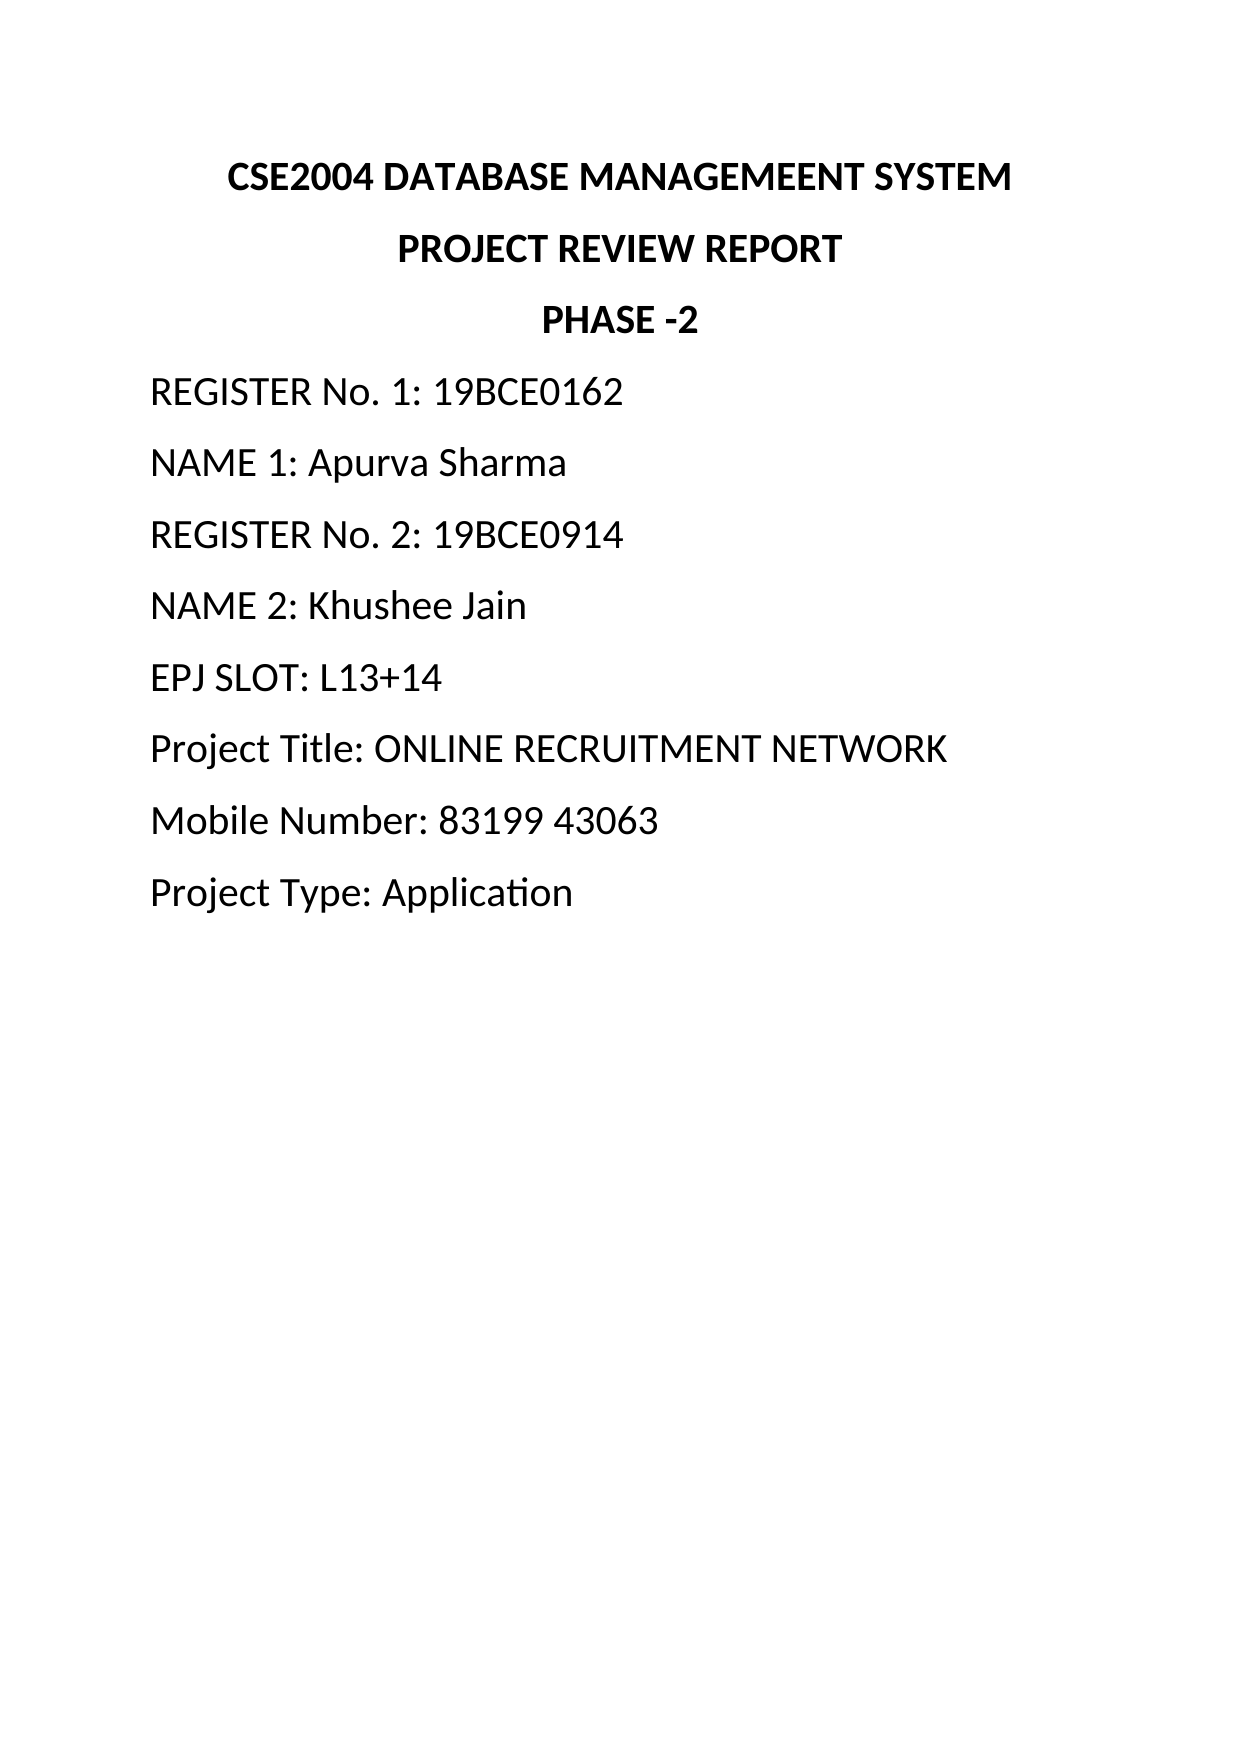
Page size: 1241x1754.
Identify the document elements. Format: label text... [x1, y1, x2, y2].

text PROJECT REVIEW REPORT [150, 222, 1090, 272]
text Project Type: Application [150, 866, 1090, 916]
text EPJ SLOT: L13+14 [150, 651, 1090, 702]
text NAME 2: Khushee Jain [150, 579, 1090, 630]
text Mobile Number: 83199 43063 [150, 794, 1090, 845]
text CSE2004 DATABASE MANAGEMEENT SYSTEM [150, 150, 1090, 201]
text REGISTER No. 1: 19BCE0162 [150, 365, 1090, 416]
text NAME 1: Apurva Sharma [150, 436, 1090, 487]
text REGISTER No. 2: 19BCE0914 [150, 508, 1090, 559]
text Project Title: ONLINE RECRUITMENT NETWORK [150, 722, 1090, 773]
text PHASE -2 [150, 293, 1090, 344]
